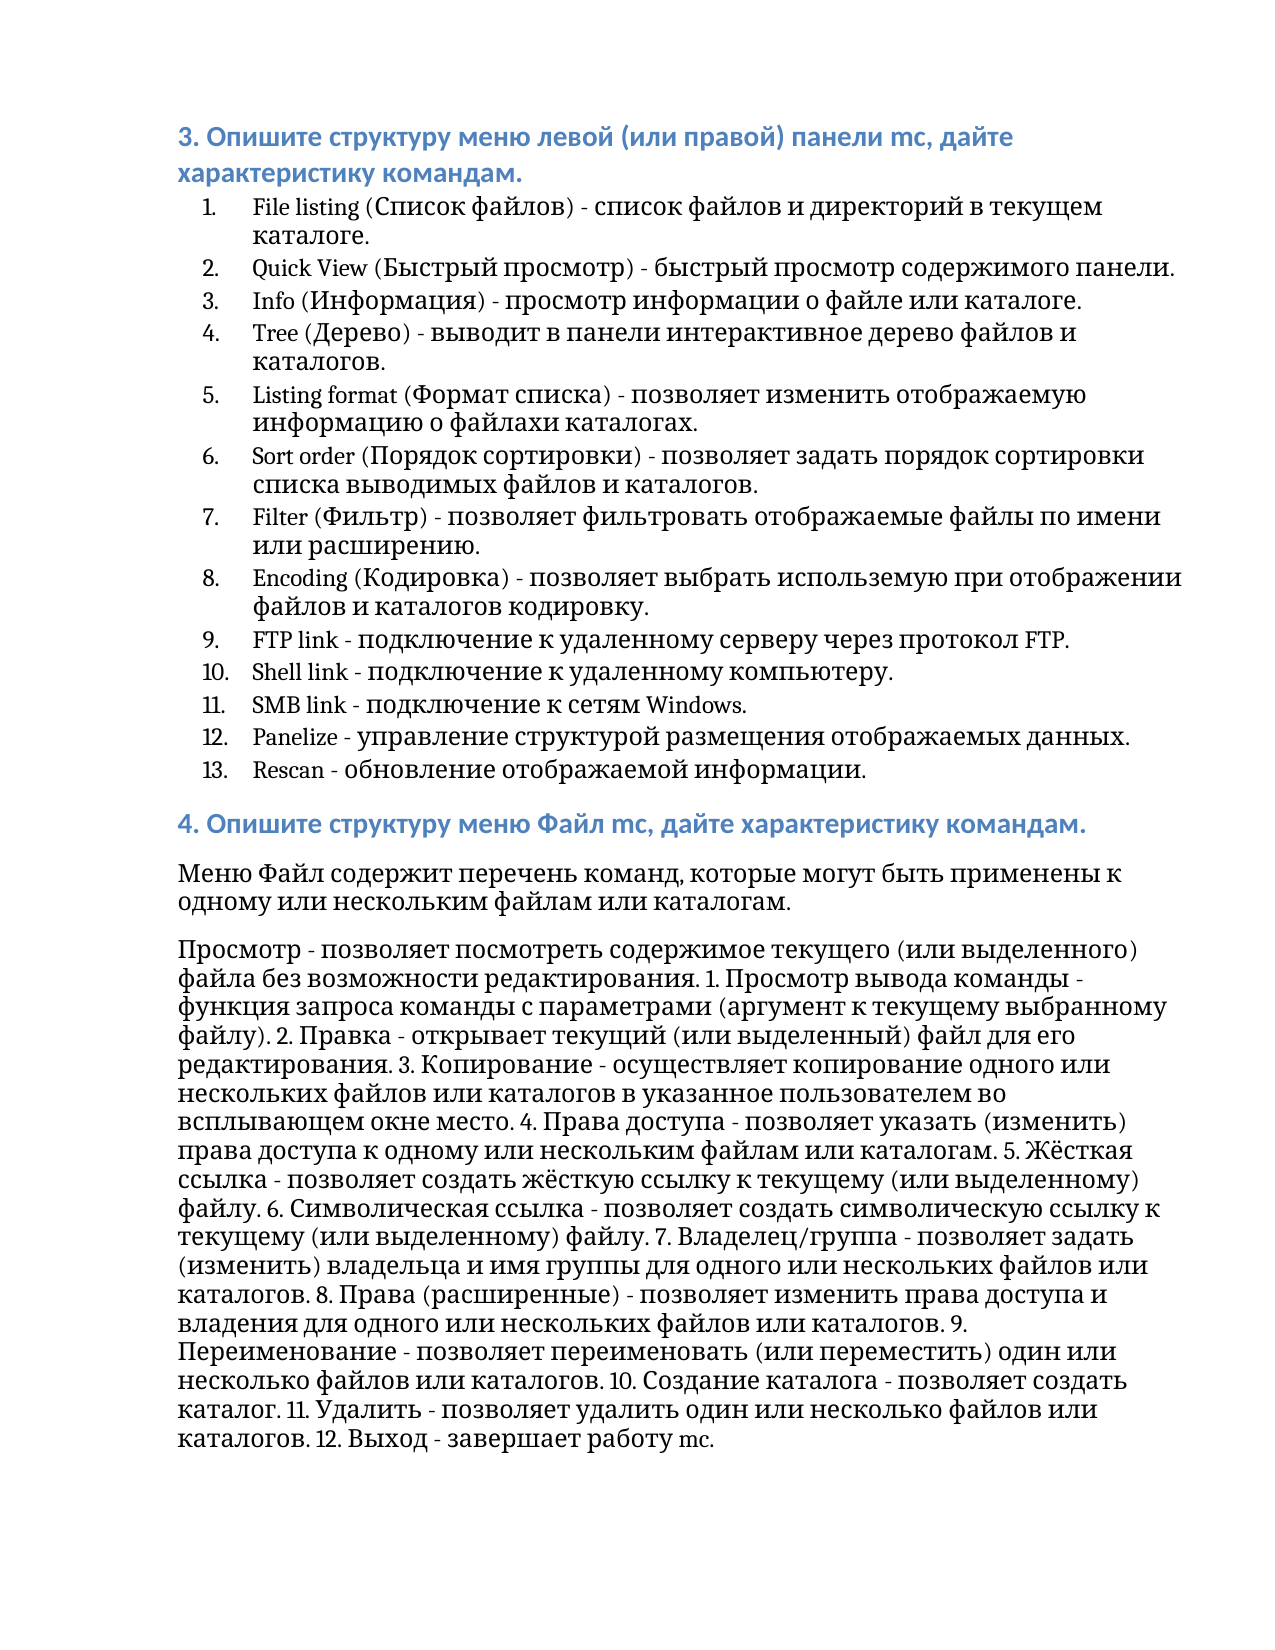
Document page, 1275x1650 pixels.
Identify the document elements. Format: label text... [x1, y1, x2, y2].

list Shell link - подключение к удаленному компьютеру. [202, 658, 1186, 687]
list File listing (Список файлов) - список файлов и директорий в текущем каталоге. [202, 193, 1186, 251]
list Encoding (Кодировка) - позволяет выбрать использемую при отображении файлов и каталогов кодировку. [202, 564, 1186, 622]
list Info (Информация) - просмотр информации о файле или каталоге. [202, 287, 1186, 316]
list SMB link - подключение к сетям Windows. [202, 691, 1186, 719]
list Listing format (Формат списка) - позволяет изменить отображаемую информацию о файлахи каталогах. [202, 381, 1186, 438]
subtitle 4. Опишите структуру меню Файл mc, дайте характеристику командам. [177, 805, 1186, 841]
list Panelize - управление структурой размещения отображаемых данных. [202, 723, 1186, 752]
text Меню Файл содержит перечень команд, которые могут быть применены к одному или нескольким файлам или каталогам. [177, 859, 1186, 917]
list Filter (Фильтр) - позволяет фильтровать отображаемые файлы по имени или расширению. [202, 503, 1186, 561]
text Просмотр - позволяет посмотреть содержимое текущего (или выделенного) файла без возможности редактирования. 1. Просмотр вывода команды - функция запроса команды с параметрами (аргумент к текущему выбранному файлу). 2. Правка - открывает текущий (или выделенный) файл для его редактирования. 3. Копирование - осуществляет копирование одного или нескольких файлов или каталогов в указанное пользователем во всплывающем окне место. 4. Права доступа - позволяет указать (изменить) права доступа к одному или нескольким файлам или каталогам. 5. Жёсткая ссылка - позволяет создать жёсткую ссылку к текущему (или выделенному) файлу. 6. Символическая ссылка - позволяет создать символическую ссылку к текущему (или выделенному) файлу. 7. Владелец/группа - позволяет задать (изменить) владельца и имя группы для одного или нескольких файлов или каталогов. 8. Права (расширенные) - позволяет изменить права доступа и владения для одного или нескольких файлов или каталогов. 9. Переименование - позволяет переименовать (или переместить) один или несколько файлов или каталогов. 10. Создание каталога - позволяет создать каталог. 11. Удалить - позволяет удалить один или несколько файлов или каталогов. 12. Выход - завершает работу mc. [177, 936, 1186, 1453]
list FTP link - подключение к удаленному серверу через протокол FTP. [202, 626, 1186, 654]
list Rescan - обновление отображаемой информации. [202, 756, 1186, 784]
list Quick View (Быстрый просмотр) - быстрый просмотр содержимого панели. [202, 254, 1186, 283]
list Tree (Дерево) - выводит в панели интерактивное дерево файлов и каталогов. [202, 319, 1186, 377]
subtitle 3. Опишите структуру меню левой (или правой) панели mc, дайте характеристику командам. [177, 118, 1186, 189]
list Sort order (Порядок сортировки) - позволяет задать порядок сортировки списка выводимых файлов и каталогов. [202, 442, 1186, 499]
